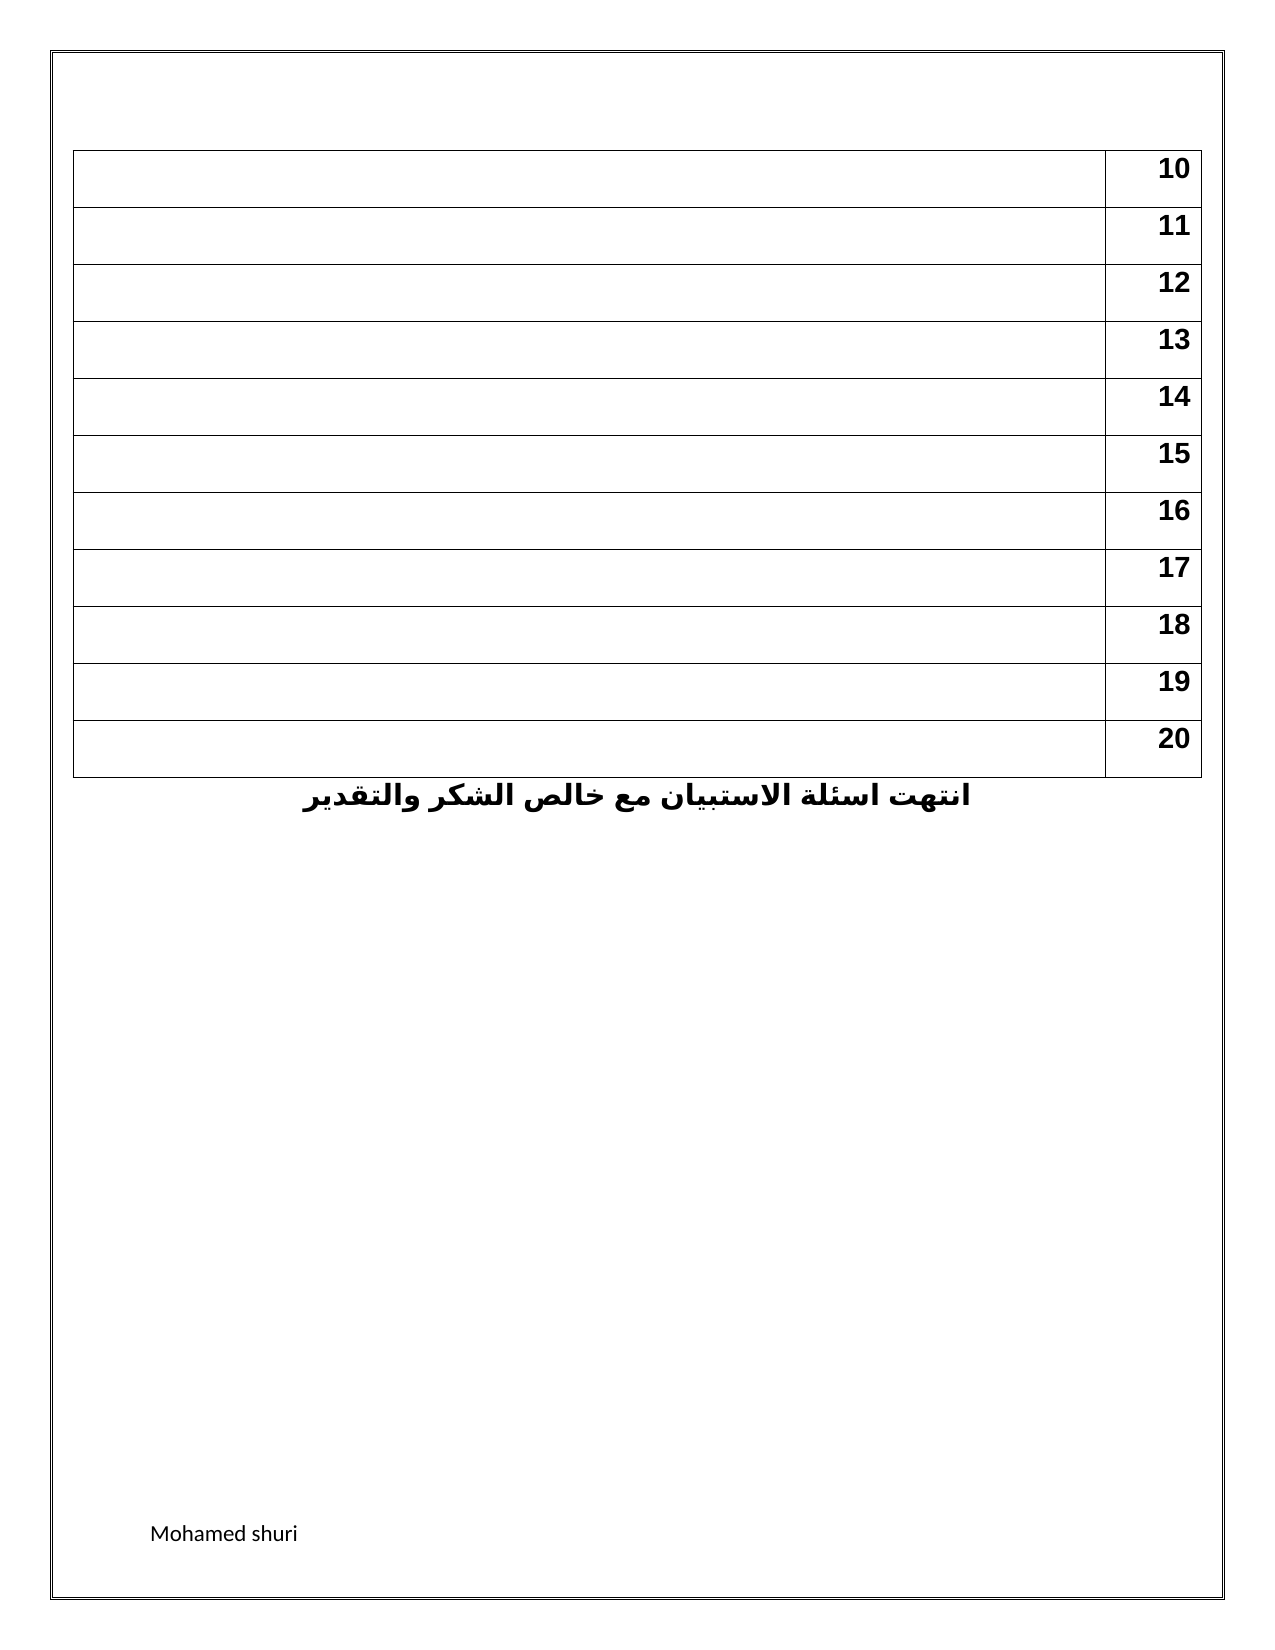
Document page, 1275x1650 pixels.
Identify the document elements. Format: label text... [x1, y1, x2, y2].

table_cell 15 [1106, 436, 1201, 492]
table_cell 13 [1106, 322, 1201, 378]
table_cell [74, 379, 1105, 435]
table_cell [74, 151, 1105, 207]
table_cell 19 [1106, 664, 1201, 720]
table_cell 17 [1106, 550, 1201, 606]
table_cell [74, 493, 1105, 549]
table_cell [74, 436, 1105, 492]
table_cell 10 [1106, 151, 1201, 207]
table_cell [74, 208, 1105, 264]
table_cell [74, 607, 1105, 663]
table_cell [74, 265, 1105, 321]
table_cell [74, 664, 1105, 720]
table_cell 12 [1106, 265, 1201, 321]
text انتهت اسئلة الاستبيان مع خالص الشكر والتقدير [150, 778, 1125, 811]
table_cell [74, 322, 1105, 378]
table_cell [74, 721, 1105, 777]
table_cell 18 [1106, 607, 1201, 663]
table_cell [74, 550, 1105, 606]
table_cell 11 [1106, 208, 1201, 264]
table_cell 20 [1106, 721, 1201, 777]
table_cell 16 [1106, 493, 1201, 549]
table_cell 14 [1106, 379, 1201, 435]
